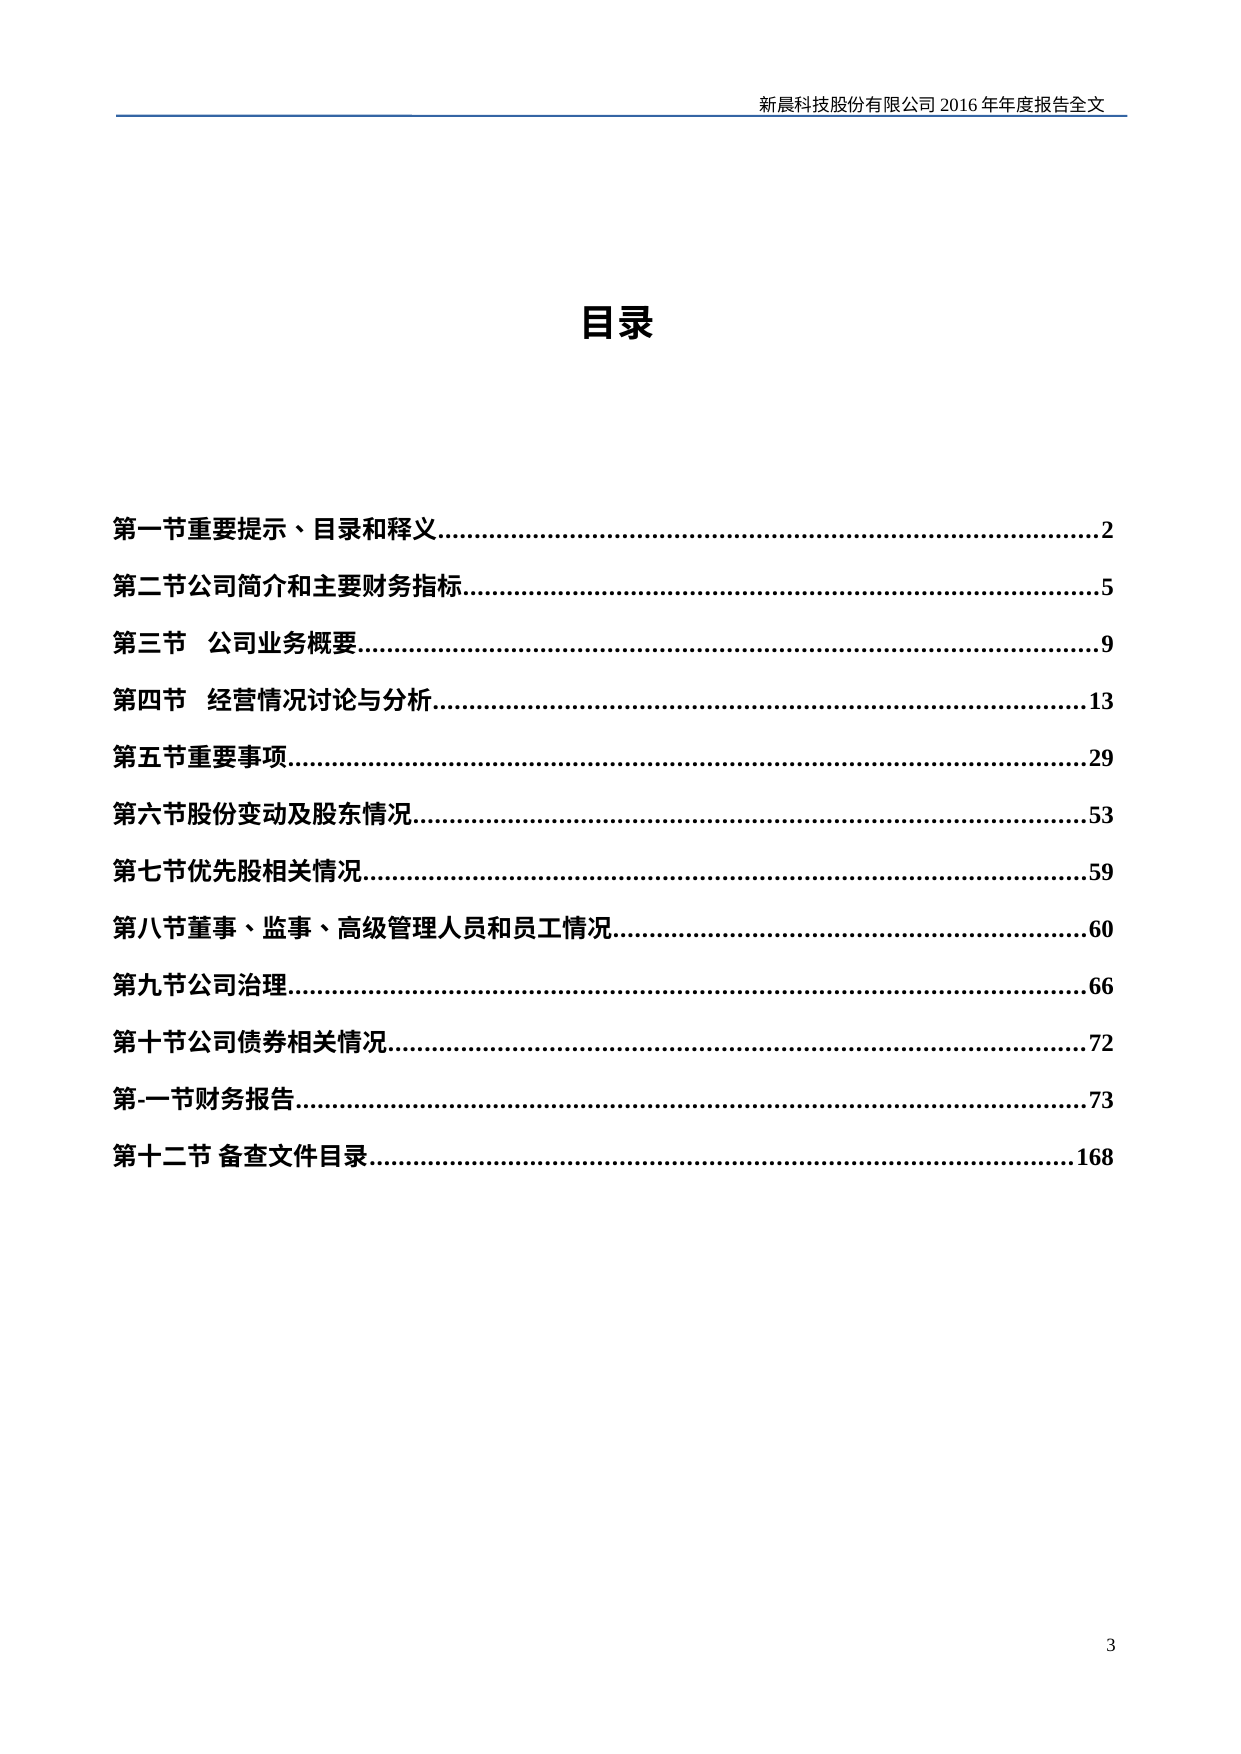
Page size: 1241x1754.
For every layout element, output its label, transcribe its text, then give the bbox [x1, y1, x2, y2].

text 第五节重要事项 29 [112, 739, 1122, 773]
text 第四节 经营情况讨论与分析 13 [112, 682, 1122, 717]
text 第-一节财务报告 73 [112, 1081, 1122, 1115]
text 第六节股份变动及股东情况 53 [112, 796, 1122, 831]
text 第三节 公司业务概要 9 [112, 626, 1122, 659]
text 第十节公司债券相关情况 72 [112, 1024, 1122, 1058]
text 第二节公司简介和主要财务指标 5 [112, 568, 1122, 603]
text 目录 [112, 296, 1122, 347]
text 第十二节 备查文件目录 168 [112, 1138, 1122, 1172]
text 第八节董事、监事、高级管理人员和员工情况 60 [112, 910, 1122, 944]
text 第一节重要提示、目录和释义 2 [112, 512, 1122, 546]
text 第九节公司治理 66 [112, 967, 1122, 1001]
text 第七节优先股相关情况 59 [112, 853, 1122, 887]
